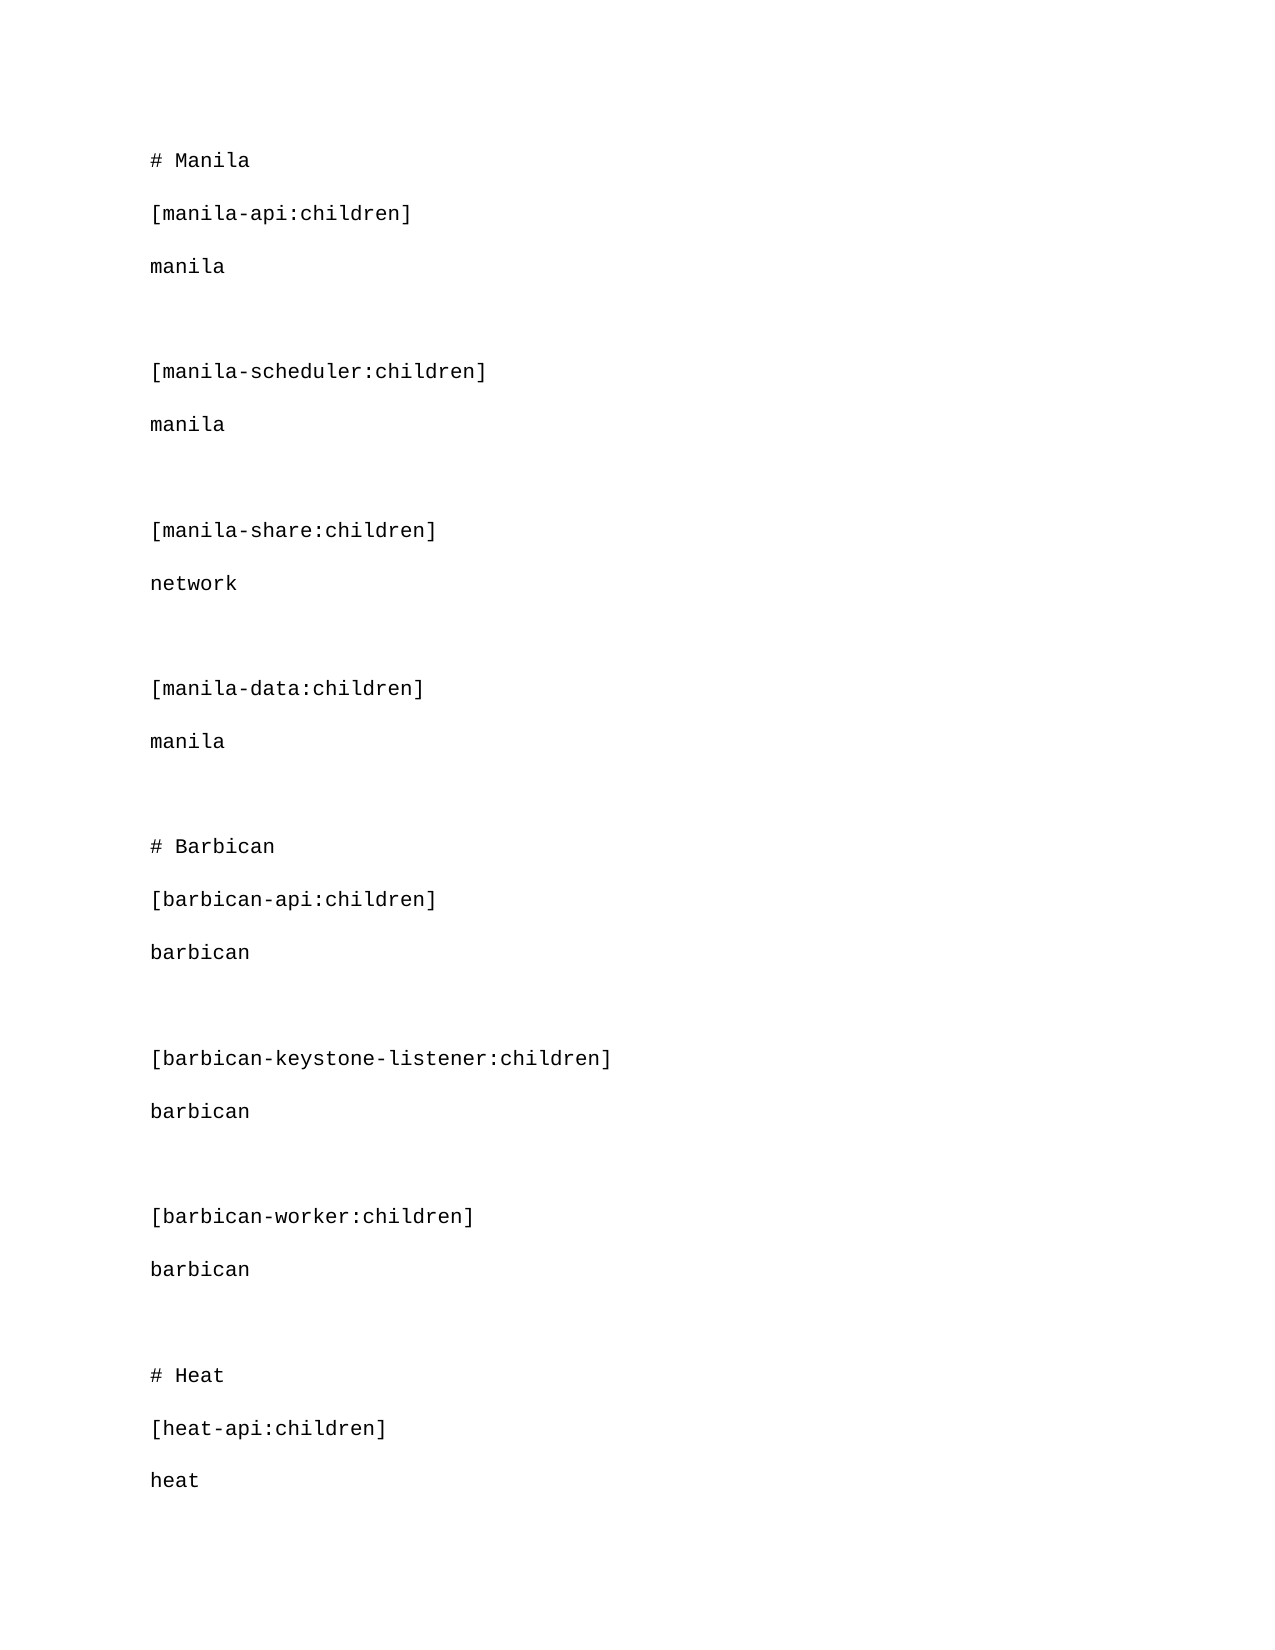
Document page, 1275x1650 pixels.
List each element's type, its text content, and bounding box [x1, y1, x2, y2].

text [manila-scheduler:children] [150, 361, 1125, 385]
text [manila-share:children] [150, 520, 1125, 543]
text network [150, 572, 1125, 596]
text [barbican-keystone-listener:children] [150, 1048, 1125, 1071]
text barbican [150, 942, 1125, 966]
text manila [150, 256, 1125, 279]
text barbican [150, 1259, 1125, 1283]
text [manila-data:children] [150, 678, 1125, 702]
text [barbican-worker:children] [150, 1206, 1125, 1230]
text # Barbican [150, 837, 1125, 860]
text # Manila [150, 150, 1125, 174]
text manila [150, 414, 1125, 438]
text manila [150, 731, 1125, 754]
text [heat-api:children] [150, 1417, 1125, 1441]
text # Heat [150, 1365, 1125, 1388]
text heat [150, 1470, 1125, 1494]
text barbican [150, 1101, 1125, 1124]
text [manila-api:children] [150, 203, 1125, 226]
text [barbican-api:children] [150, 889, 1125, 913]
